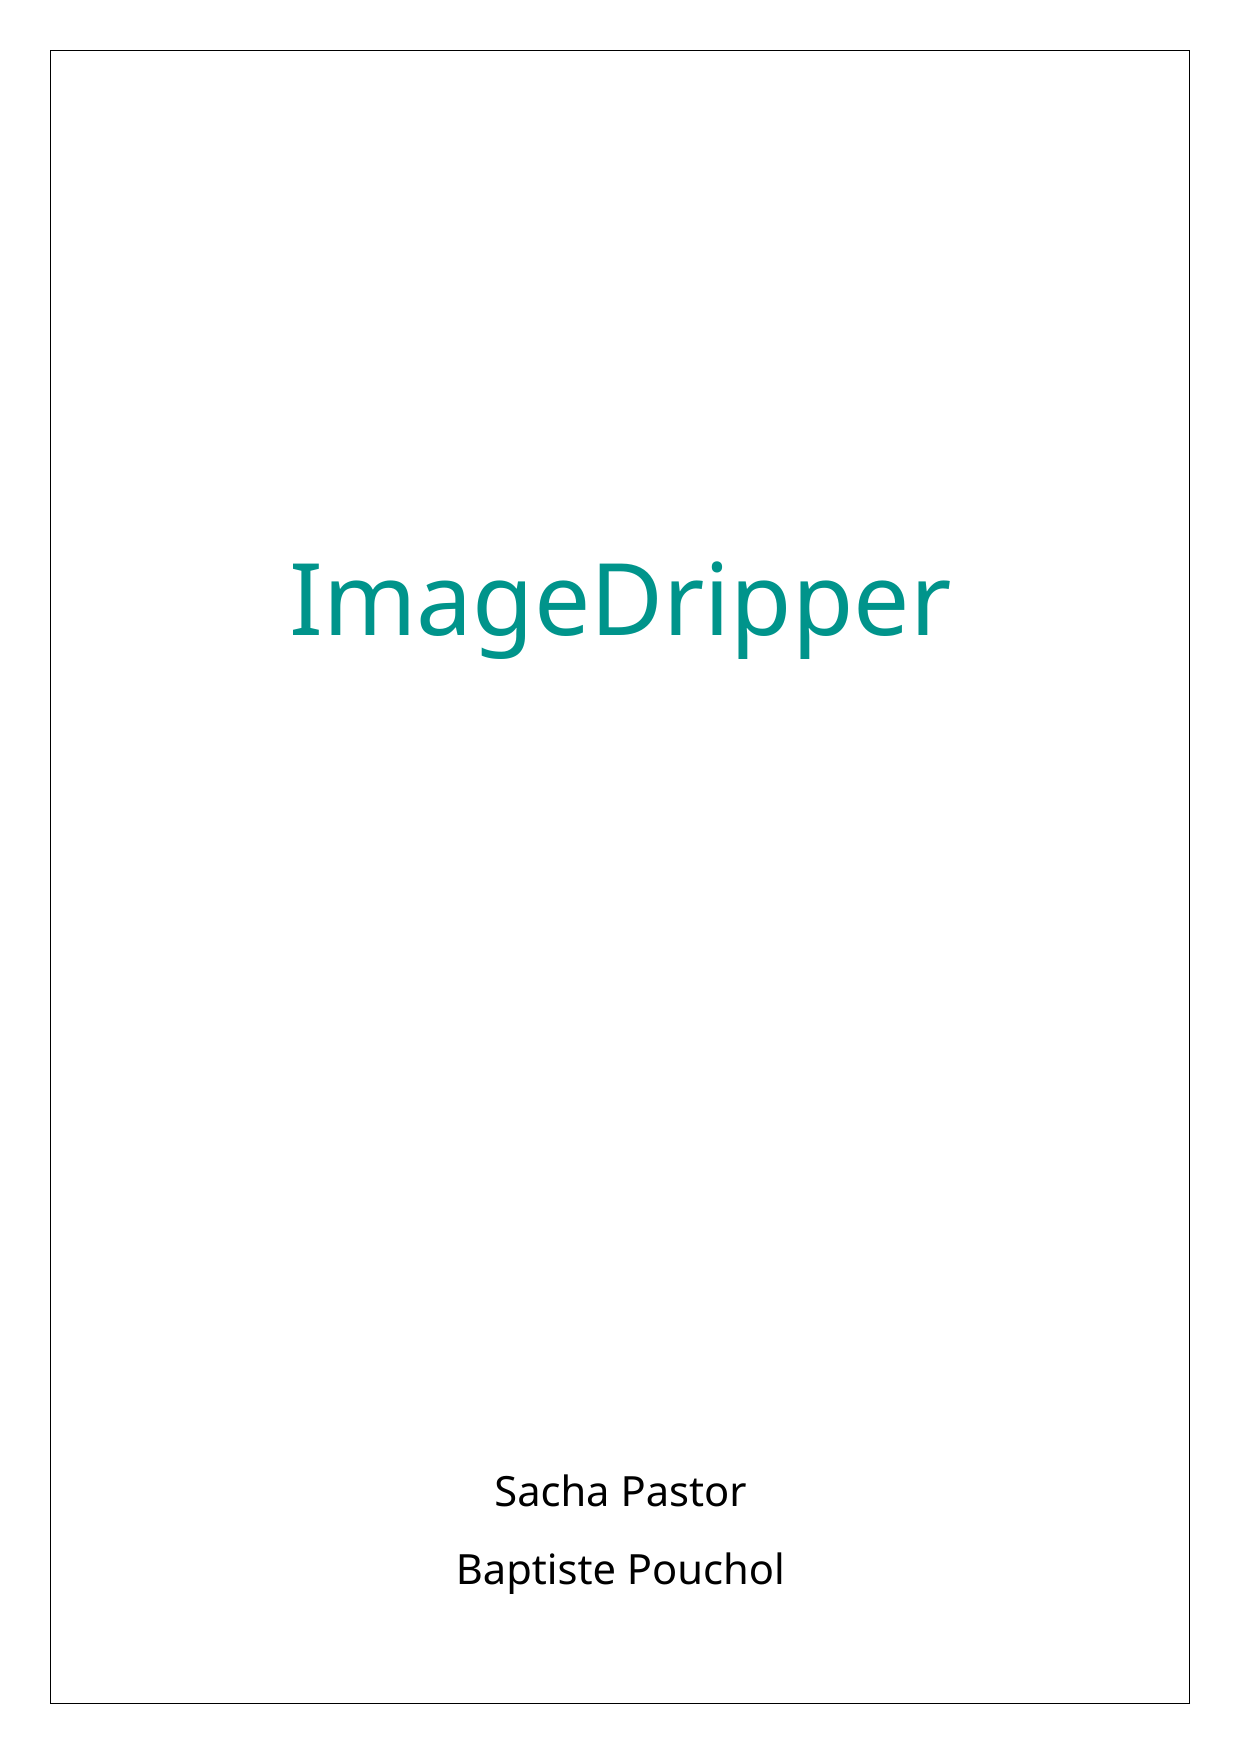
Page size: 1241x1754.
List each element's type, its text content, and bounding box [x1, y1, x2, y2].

text ImageDripper [147, 528, 1093, 665]
text Sacha Pastor [147, 1462, 1093, 1519]
text Baptiste Pouchol [147, 1540, 1093, 1597]
